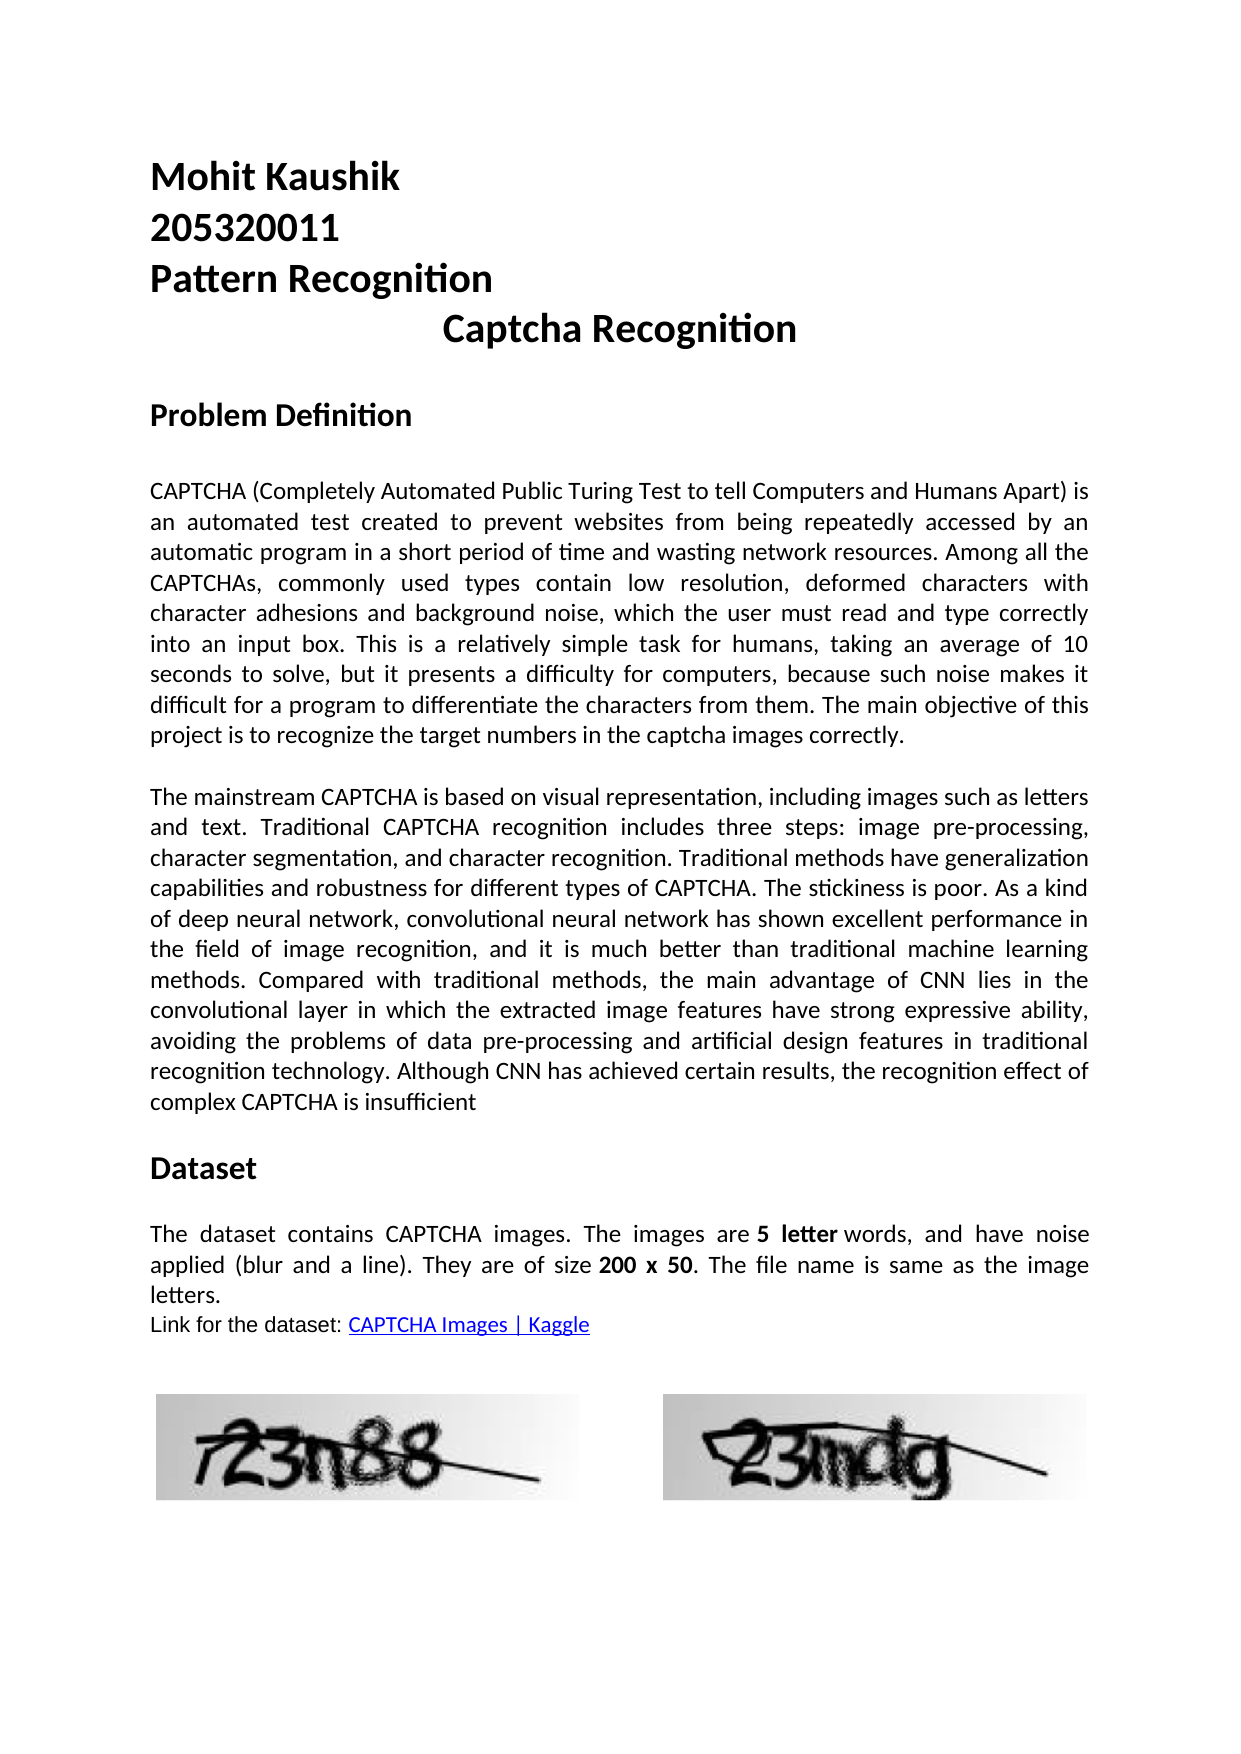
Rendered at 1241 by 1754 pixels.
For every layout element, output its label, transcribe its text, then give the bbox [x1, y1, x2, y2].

text Problem Definition [150, 394, 1090, 435]
text The mainstream CAPTCHA is based on visual representation, including images such as letters and text. Traditional CAPTCHA recognition includes three steps: image pre-processing, character segmentation, and character recognition. Traditional methods have generalization capabilities and robustness for different types of CAPTCHA. The stickiness is poor. As a kind of deep neural network, convolutional neural network has shown excellent performance in the field of image recognition, and it is much better than traditional machine learning methods. Compared with traditional methods, the main advantage of CNN lies in the convolutional layer in which the extracted image features have strong expressive ability, avoiding the problems of data pre-processing and artificial design features in traditional recognition technology. Although CNN has achieved certain results, the recognition effect of complex CAPTCHA is insufficient [150, 781, 1090, 1116]
text Dataset [150, 1147, 1090, 1188]
text CAPTCHA (Completely Automated Public Turing Test to tell Computers and Humans Apart) is an automated test created to prevent websites from being repeatedly accessed by an automatic program in a short period of time and wasting network resources. Among all the CAPTCHAs, commonly used types contain low resolution, deformed characters with character adhesions and background noise, which the user must read and type correctly into an input box. This is a relatively simple task for humans, taking an average of 10 seconds to solve, but it presents a difficulty for computers, because such noise makes it difficult for a program to differentiate the characters from them. The main objective of this project is to recognize the target numbers in the captcha images correctly. [150, 476, 1090, 750]
text Mohit Kaushik [150, 150, 1090, 201]
picture [150, 1388, 1091, 1506]
text 205320011 [150, 201, 1090, 252]
text Pattern Recognition [150, 252, 1090, 302]
text The dataset contains CAPTCHA images. The images are 5 letter words, and have noise applied (blur and a line). They are of size 200 x 50. The file name is same as the image letters. [221, 1249, 1090, 1310]
text Captcha Recognition [150, 302, 1090, 353]
text Link for the dataset: CAPTCHA Images | Kaggle [150, 1310, 1090, 1338]
